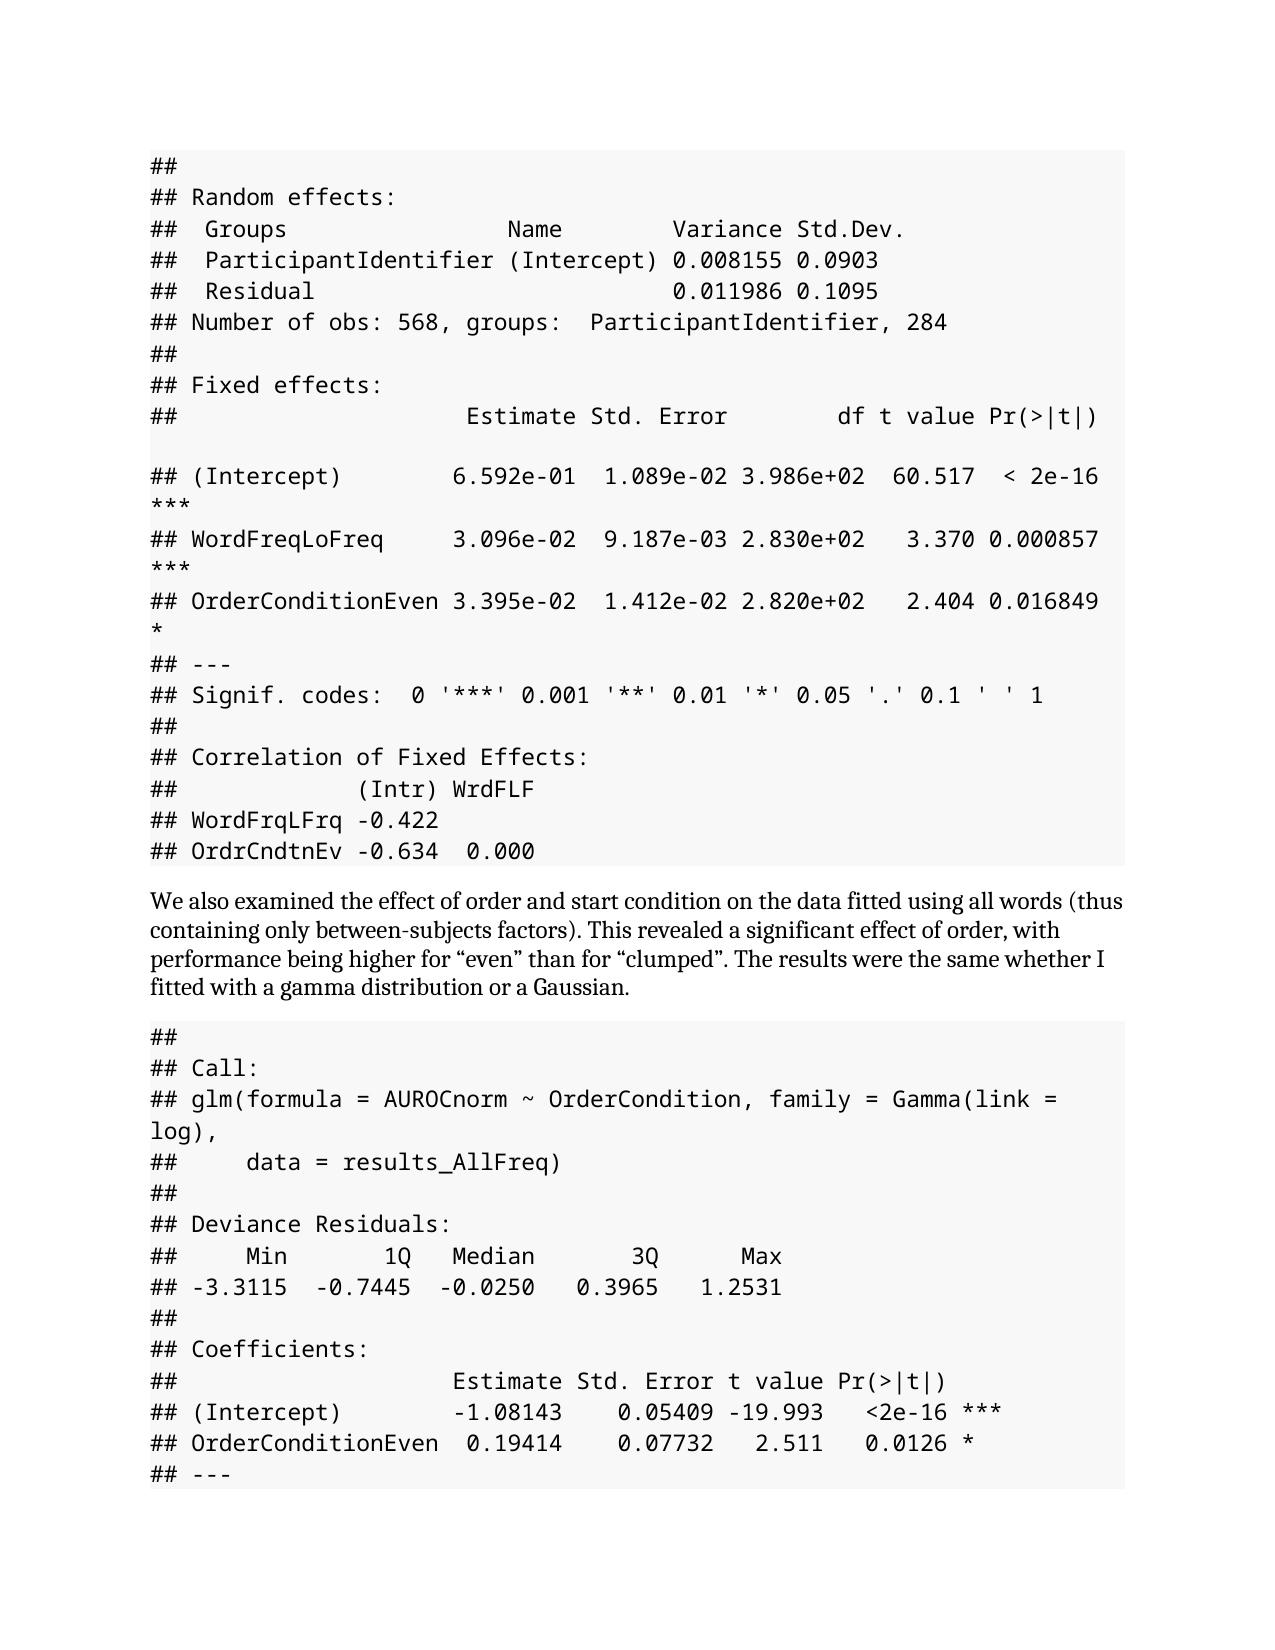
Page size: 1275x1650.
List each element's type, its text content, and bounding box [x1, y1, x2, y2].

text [150, 1021, 1125, 1489]
text We also examined the effect of order and start condition on the data fitted using all words (thus containing only between-subjects factors). This revealed a significant effect of order, with performance being higher for “even” than for “clumped”. The results were the same whether I fitted with a gamma distribution or a Gaussian. [150, 887, 1125, 1002]
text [150, 150, 1125, 866]
